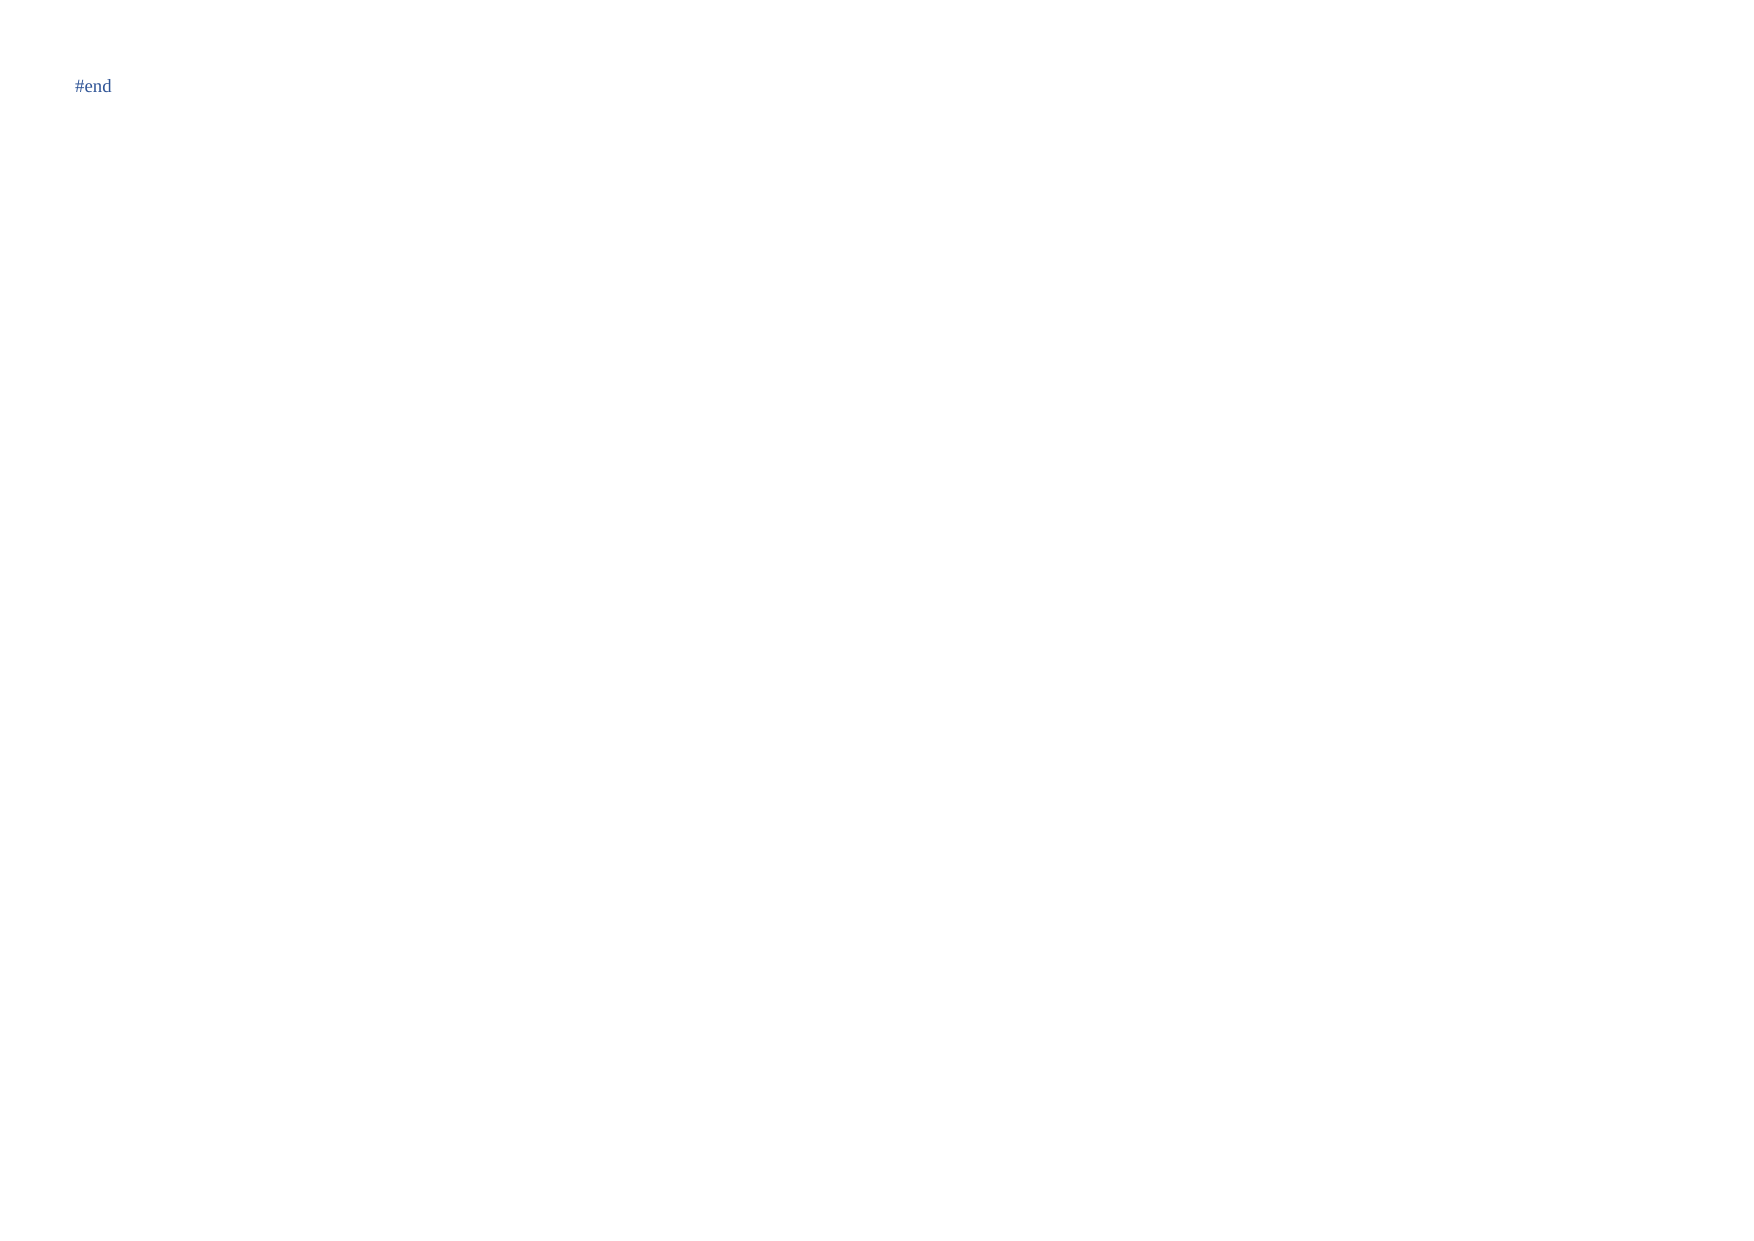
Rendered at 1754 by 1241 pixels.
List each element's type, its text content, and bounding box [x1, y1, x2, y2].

text #end [75, 75, 1679, 97]
